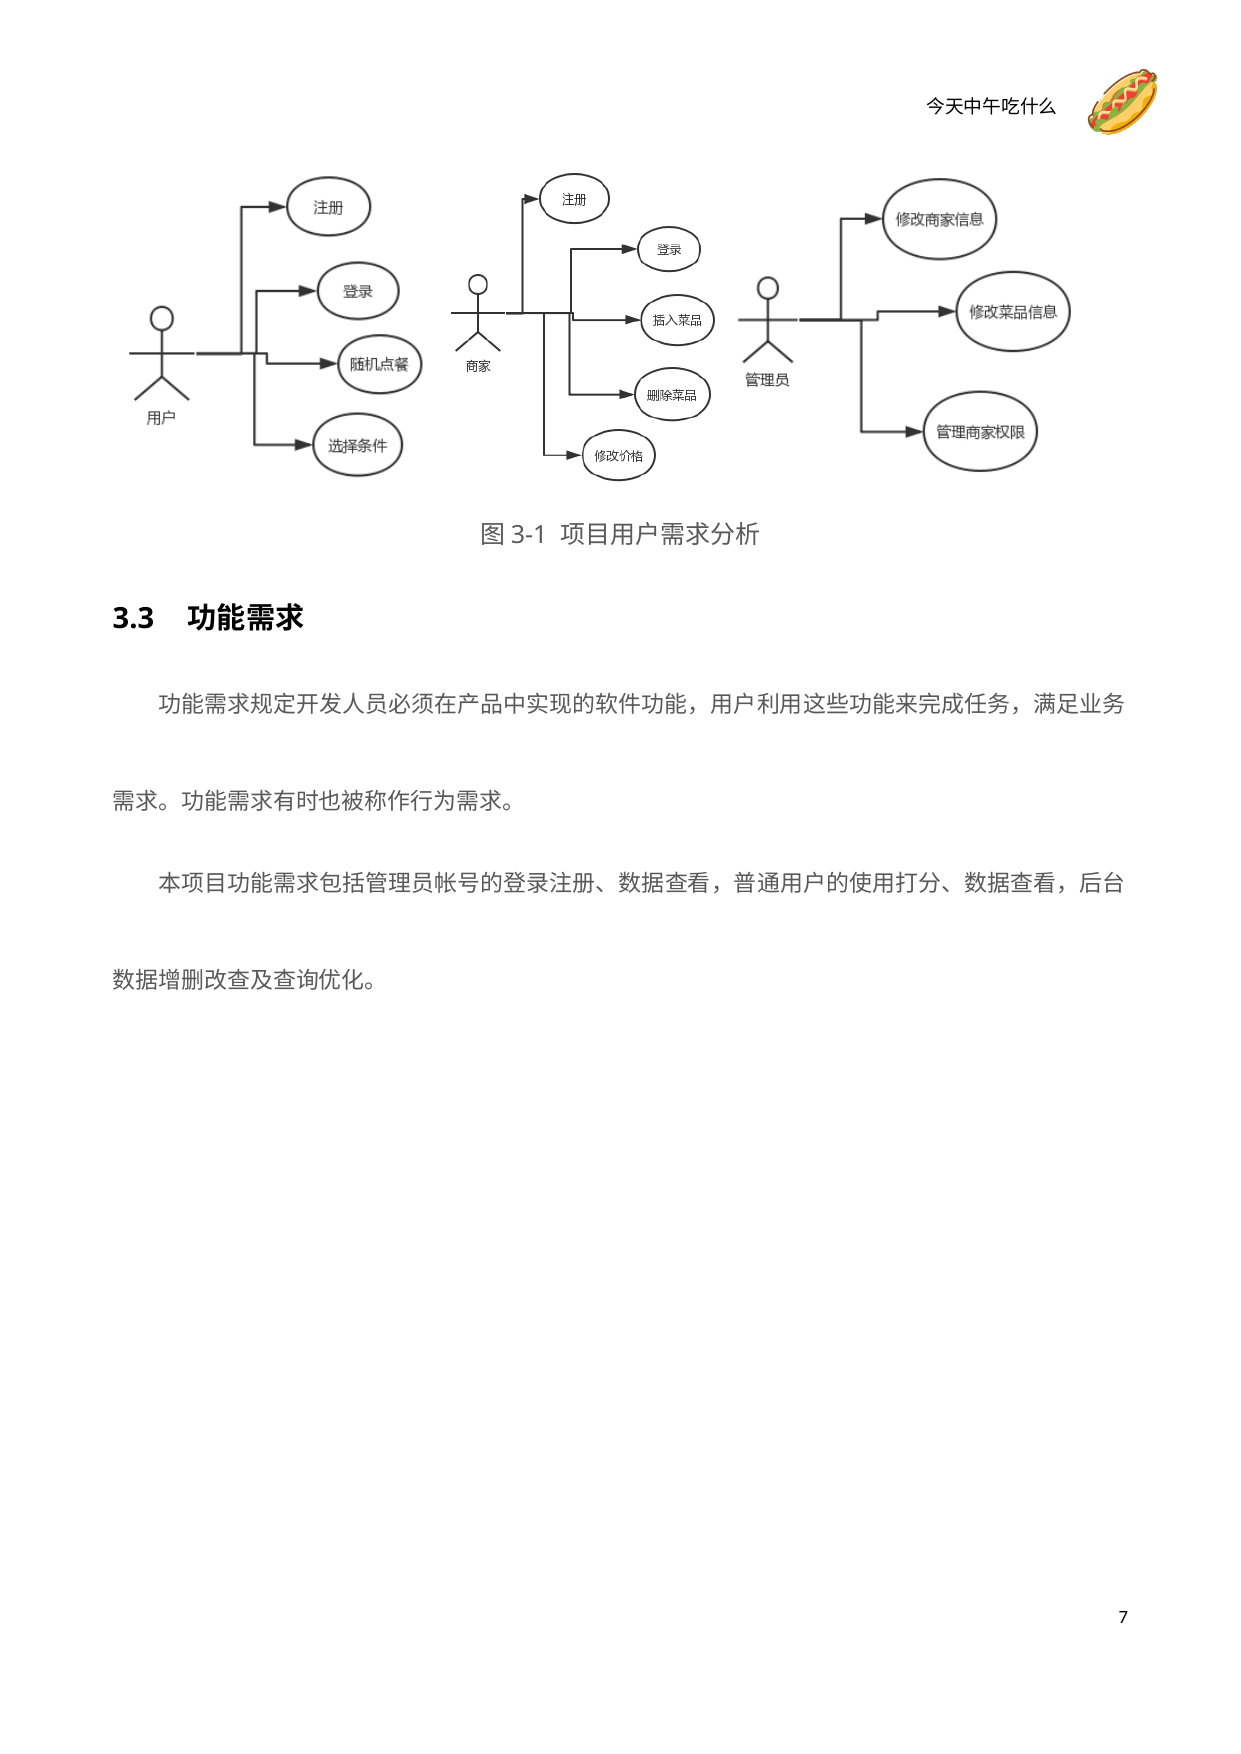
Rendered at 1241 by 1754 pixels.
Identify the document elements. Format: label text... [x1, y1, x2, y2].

picture [112, 163, 1091, 486]
subtitle 功能需求 [112, 583, 1128, 648]
text 功能需求规定开发人员必须在产品中实现的软件功能，用户利用这些功能来完成任务，满足业务需求。功能需求有时也被称作行为需求。 [112, 669, 1128, 832]
text 本项目功能需求包括管理员帐号的登录注册、数据查看，普通用户的使用打分、数据查看，后台数据增删改查及查询优化。 [112, 849, 1128, 1011]
picture [1083, 62, 1163, 142]
text 图 3-1 项目用户需求分析 [112, 500, 1128, 565]
